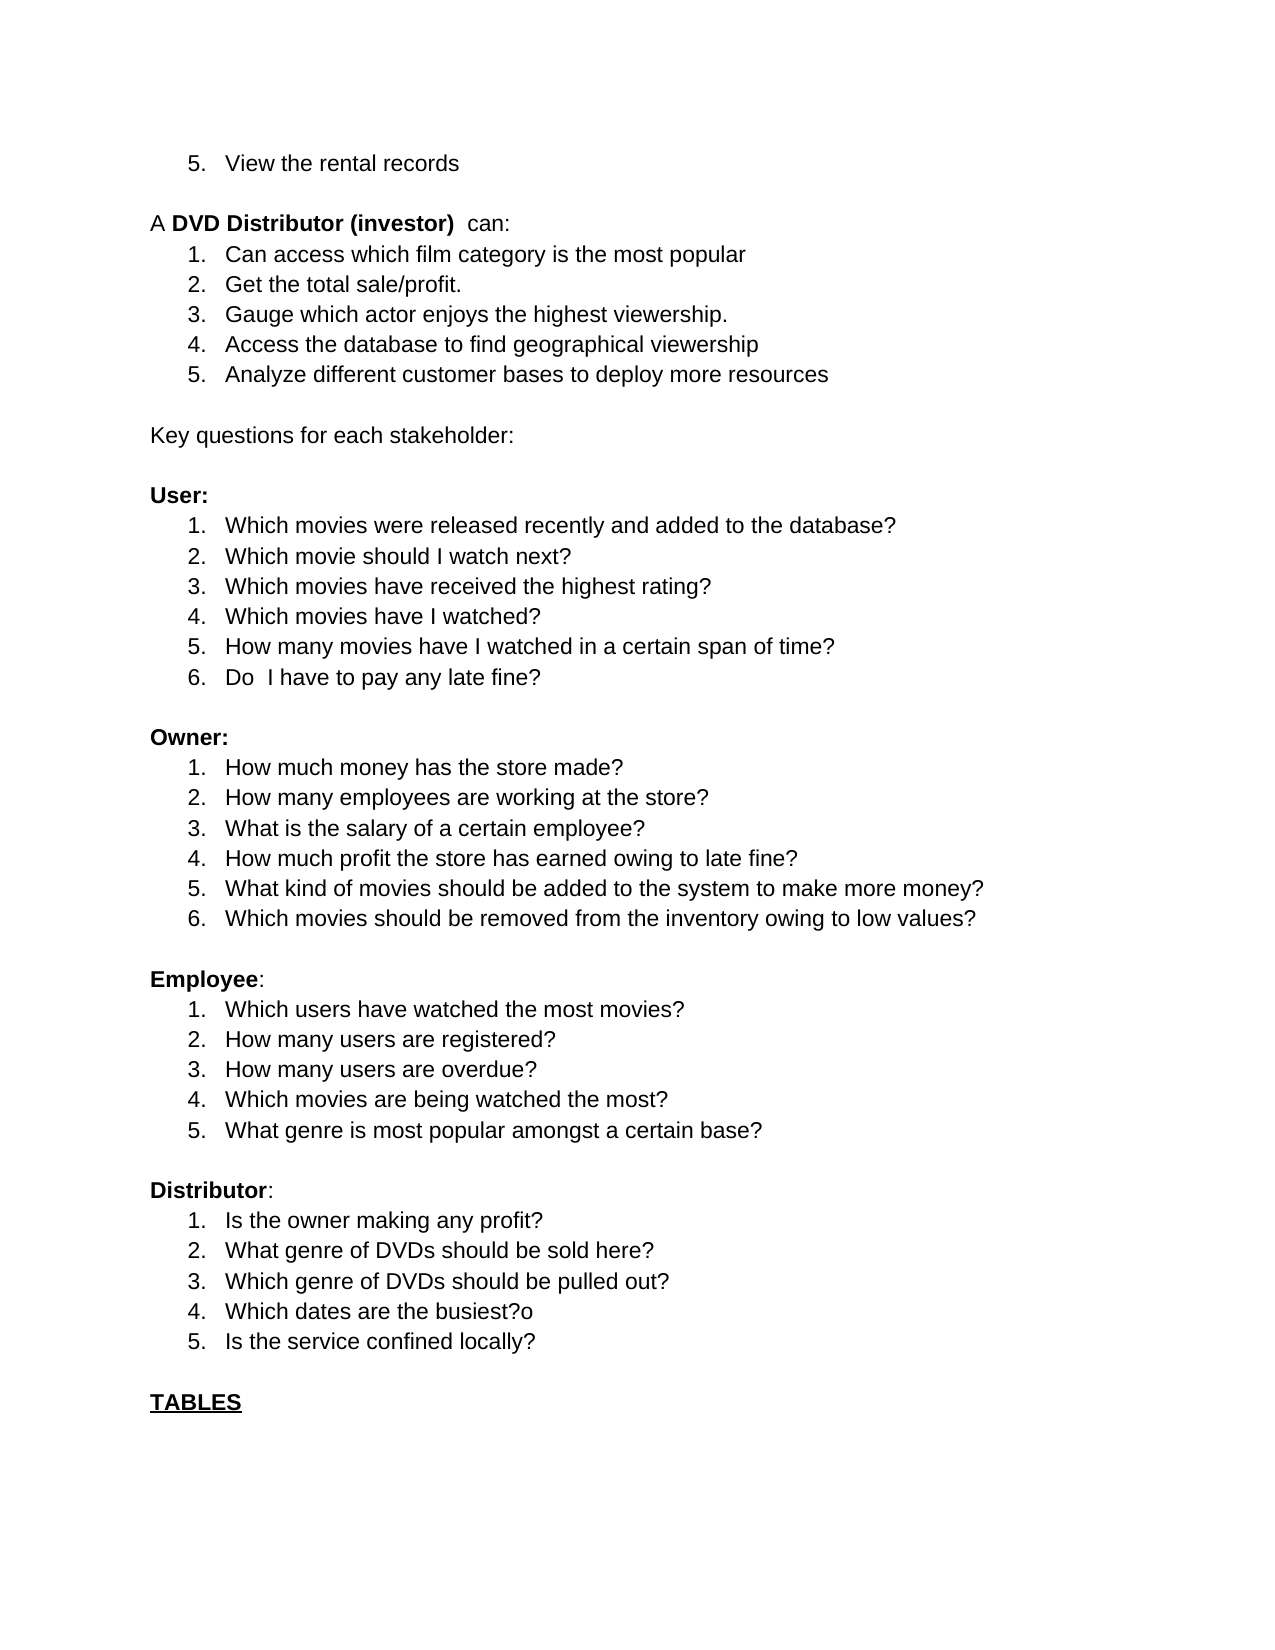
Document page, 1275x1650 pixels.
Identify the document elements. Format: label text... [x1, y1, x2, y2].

text Distributor: [150, 1177, 1125, 1203]
list What is the salary of a certain employee? [187, 814, 1125, 841]
list Is the service confined locally? [187, 1328, 1125, 1354]
list Which movies are being watched the most? [187, 1086, 1125, 1113]
list Which users have watched the most movies? [187, 996, 1125, 1022]
list Is the owner making any profit? [187, 1207, 1125, 1234]
list Which movies were released recently and added to the database? [187, 512, 1125, 539]
list How much profit the store has earned owing to late fine? [187, 845, 1125, 871]
list Can access which film category is the most popular [187, 241, 1125, 267]
list Which genre of DVDs should be pulled out? [187, 1268, 1125, 1294]
list What genre is most popular amongst a certain base? [187, 1117, 1125, 1143]
list Do I have to pay any late fine? [187, 663, 1125, 690]
list What genre of DVDs should be sold here? [187, 1237, 1125, 1264]
list Which movies have received the highest rating? [187, 573, 1125, 599]
list Which dates are the busiest?o [187, 1298, 1125, 1324]
list Which movies have I watched? [187, 603, 1125, 629]
list How many users are registered? [187, 1026, 1125, 1052]
text Owner: [150, 724, 1125, 750]
list View the rental records [187, 150, 1125, 176]
list How much money has the store made? [187, 754, 1125, 781]
list How many movies have I watched in a certain span of time? [187, 633, 1125, 660]
list Get the total sale/profit. [187, 271, 1125, 297]
list How many employees are working at the store? [187, 784, 1125, 811]
list Which movie should I watch next? [187, 543, 1125, 569]
text Key questions for each stakeholder: [150, 422, 1125, 448]
text TABLES [150, 1388, 1125, 1415]
list Which movies should be removed from the inventory owing to low values? [187, 905, 1125, 932]
list Access the database to find geographical viewership [187, 331, 1125, 358]
text Employee: [150, 966, 1125, 992]
list How many users are overdue? [187, 1056, 1125, 1083]
list Gauge which actor enjoys the highest viewership. [187, 301, 1125, 327]
text A DVD Distributor (investor) can: [150, 210, 1125, 237]
list What kind of movies should be added to the system to make more money? [187, 875, 1125, 901]
list Analyze different customer bases to deploy more resources [187, 361, 1125, 388]
text User: [150, 482, 1125, 509]
